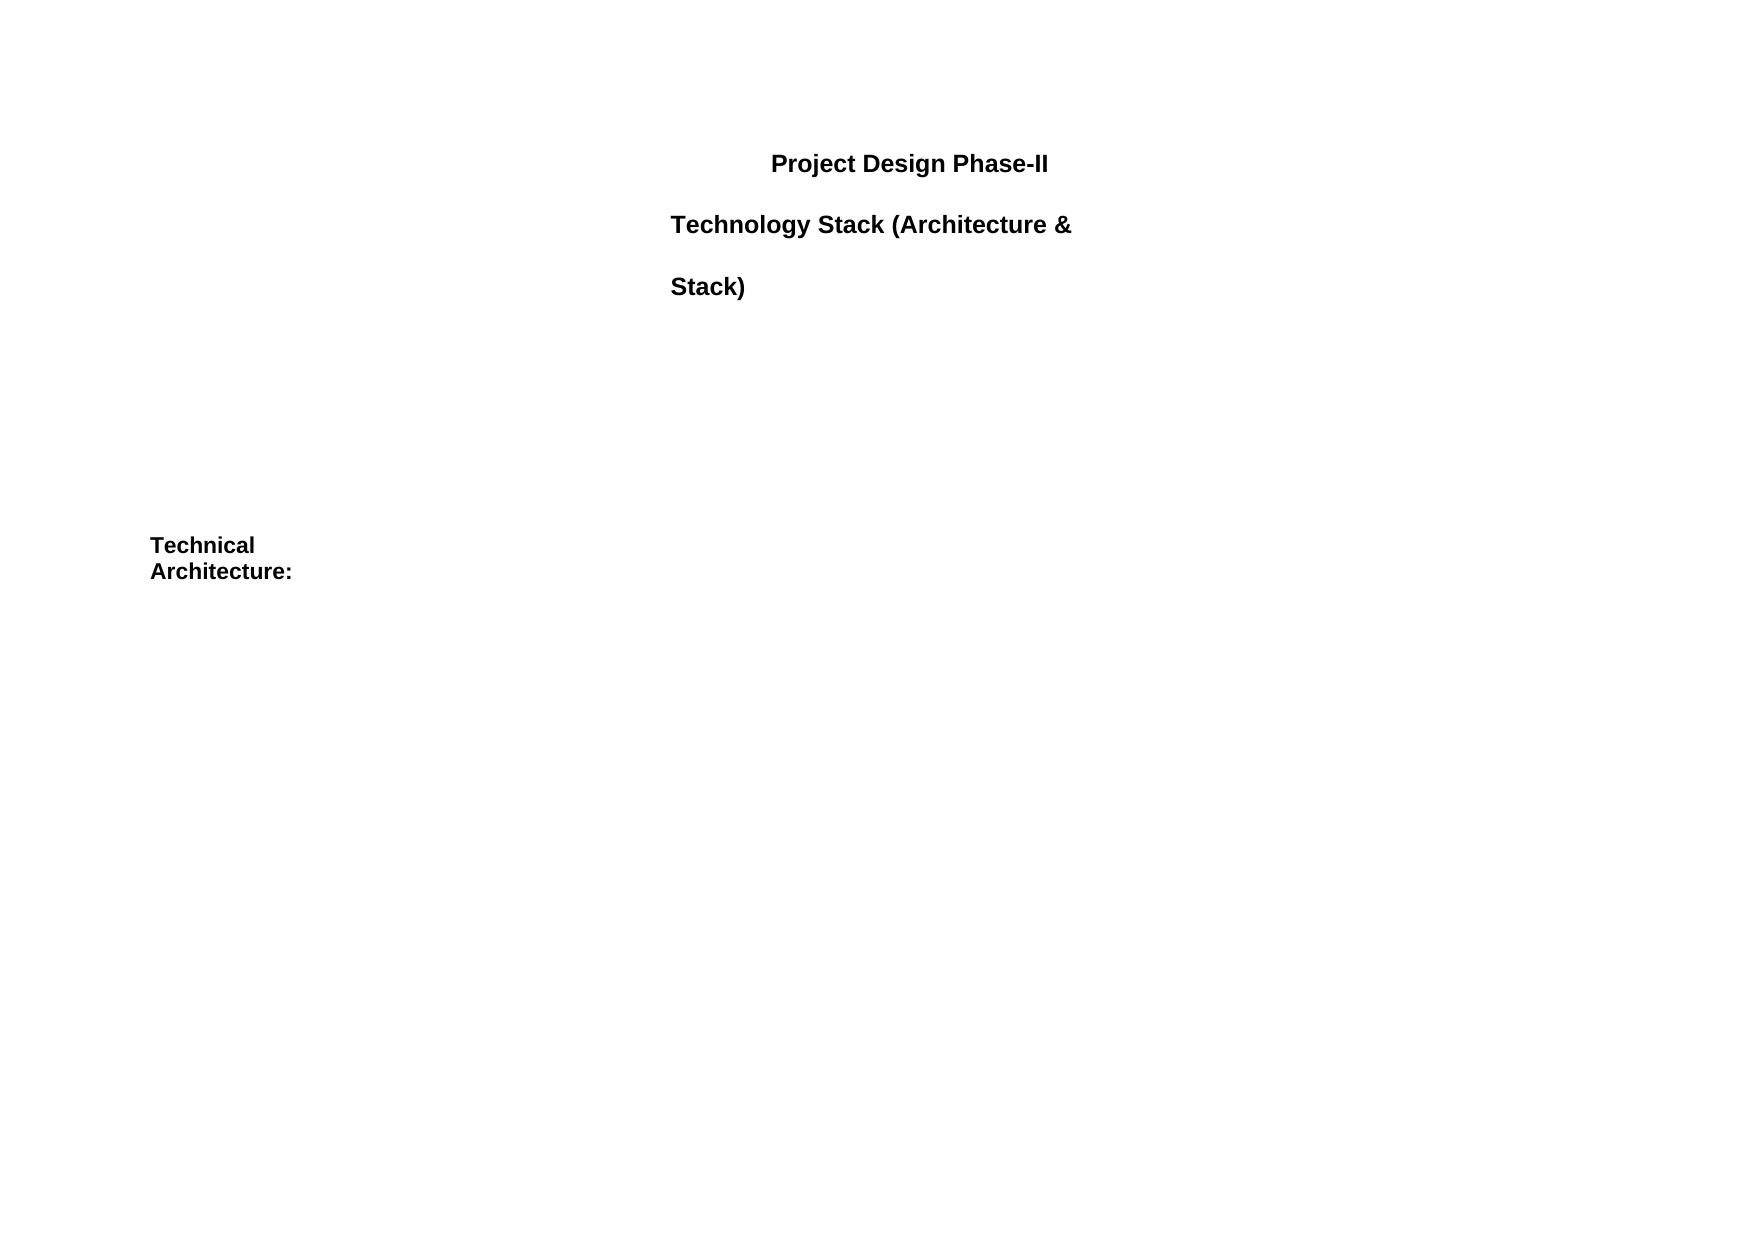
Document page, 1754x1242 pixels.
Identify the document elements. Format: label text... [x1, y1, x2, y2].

title Project Design Phase-II Technology Stack (Architecture & Stack) [670, 149, 1152, 300]
text Technical Architecture: [150, 532, 404, 584]
